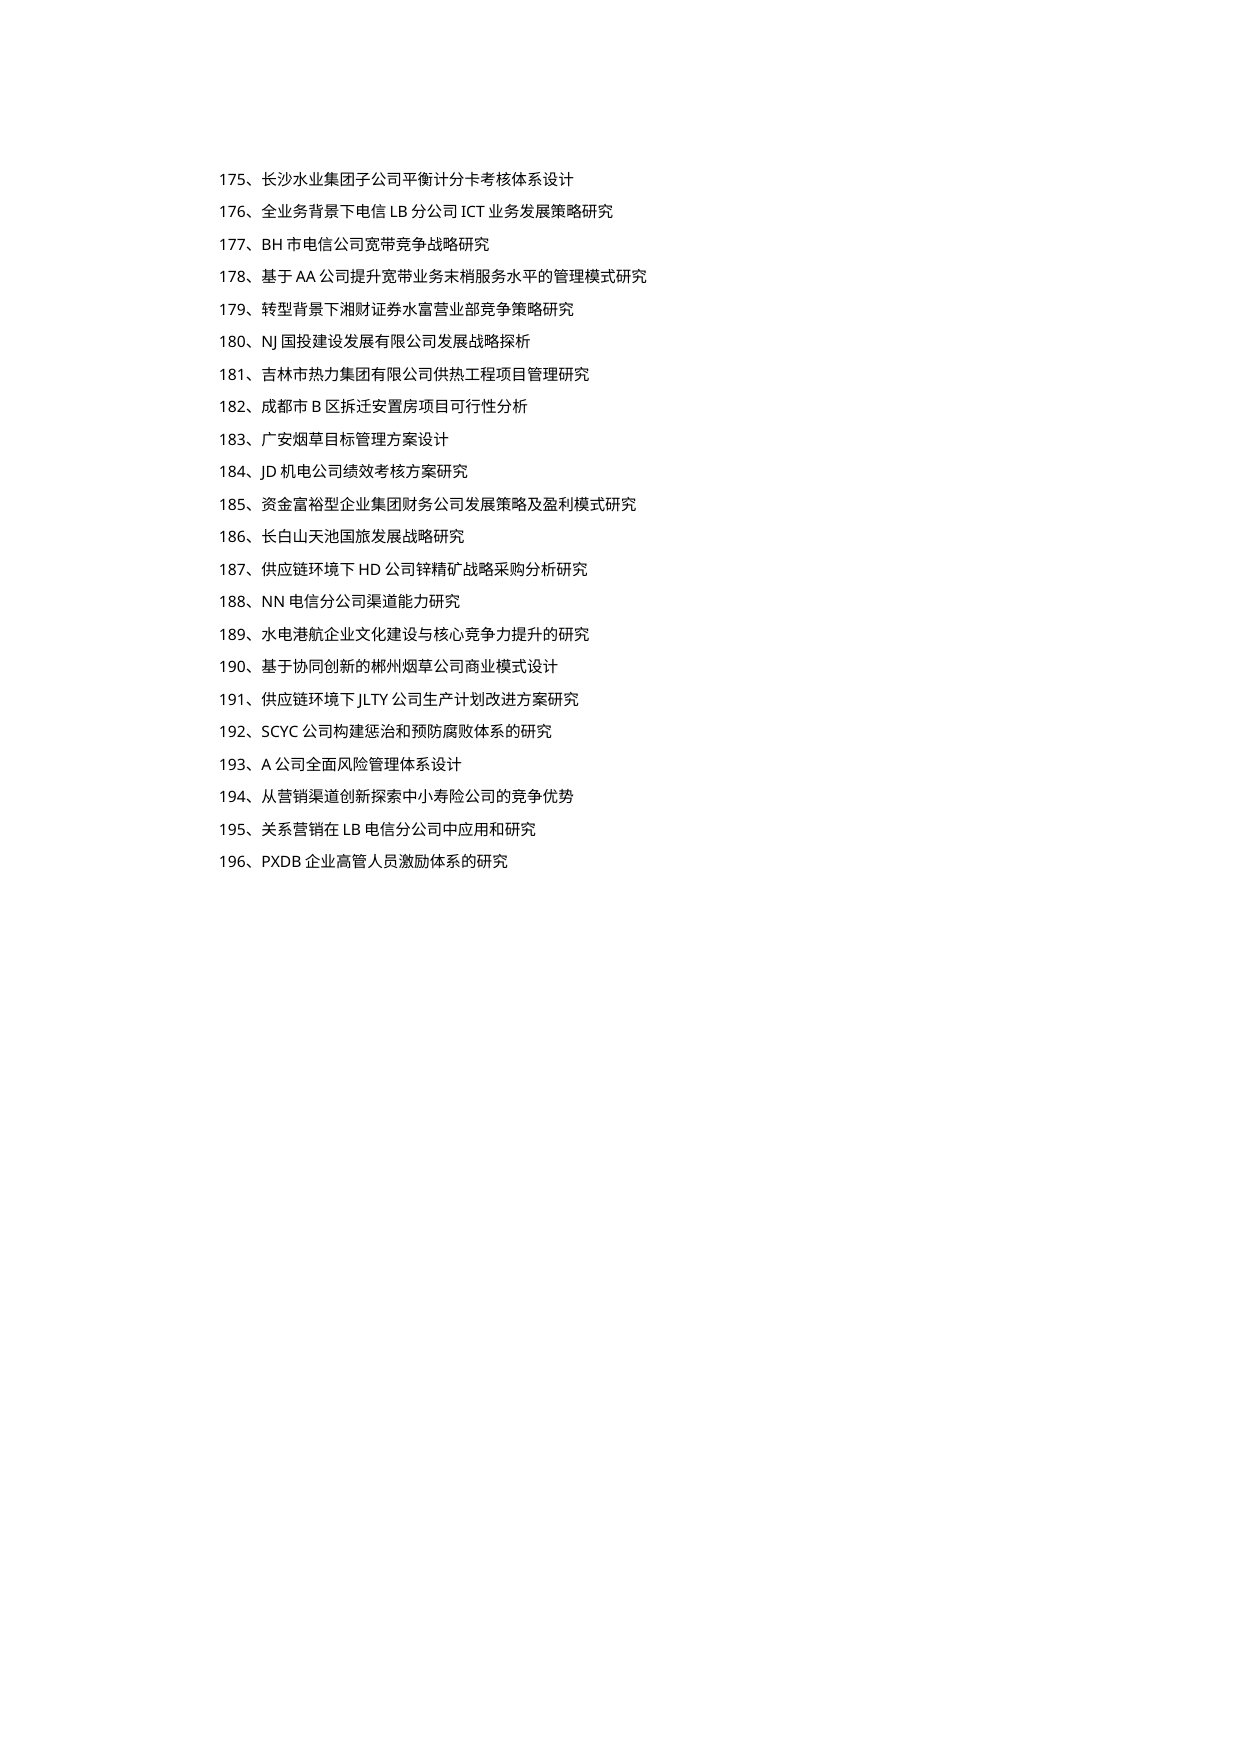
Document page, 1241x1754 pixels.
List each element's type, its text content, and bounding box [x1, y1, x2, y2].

text 185、资金富裕型企业集团财务公司发展策略及盈利模式研究 [187, 487, 1053, 519]
text 177、BH市电信公司宽带竞争战略研究 [187, 227, 1053, 259]
text 190、基于协同创新的郴州烟草公司商业模式设计 [187, 649, 1053, 682]
text 179、转型背景下湘财证券水富营业部竞争策略研究 [187, 292, 1053, 324]
text 186、长白山天池国旅发展战略研究 [187, 519, 1053, 552]
text 195、关系营销在LB电信分公司中应用和研究 [187, 812, 1053, 844]
text 191、供应链环境下JLTY公司生产计划改进方案研究 [187, 682, 1053, 714]
text 194、从营销渠道创新探索中小寿险公司的竞争优势 [187, 779, 1053, 812]
text 181、吉林市热力集团有限公司供热工程项目管理研究 [187, 357, 1053, 389]
text 196、PXDB企业高管人员激励体系的研究 [187, 844, 1053, 877]
text 178、基于AA公司提升宽带业务末梢服务水平的管理模式研究 [187, 259, 1053, 292]
text 189、水电港航企业文化建设与核心竞争力提升的研究 [187, 617, 1053, 649]
text 182、成都市B区拆迁安置房项目可行性分析 [187, 389, 1053, 422]
text 183、广安烟草目标管理方案设计 [187, 422, 1053, 454]
text 175、长沙水业集团子公司平衡计分卡考核体系设计 [187, 162, 1053, 194]
text 188、NN电信分公司渠道能力研究 [187, 584, 1053, 617]
text 187、供应链环境下HD公司锌精矿战略采购分析研究 [187, 552, 1053, 584]
text 193、A公司全面风险管理体系设计 [187, 747, 1053, 779]
text 176、全业务背景下电信LB分公司ICT业务发展策略研究 [187, 194, 1053, 227]
text 192、SCYC公司构建惩治和预防腐败体系的研究 [187, 714, 1053, 747]
text 180、NJ国投建设发展有限公司发展战略探析 [187, 324, 1053, 357]
text 184、JD机电公司绩效考核方案研究 [187, 454, 1053, 487]
